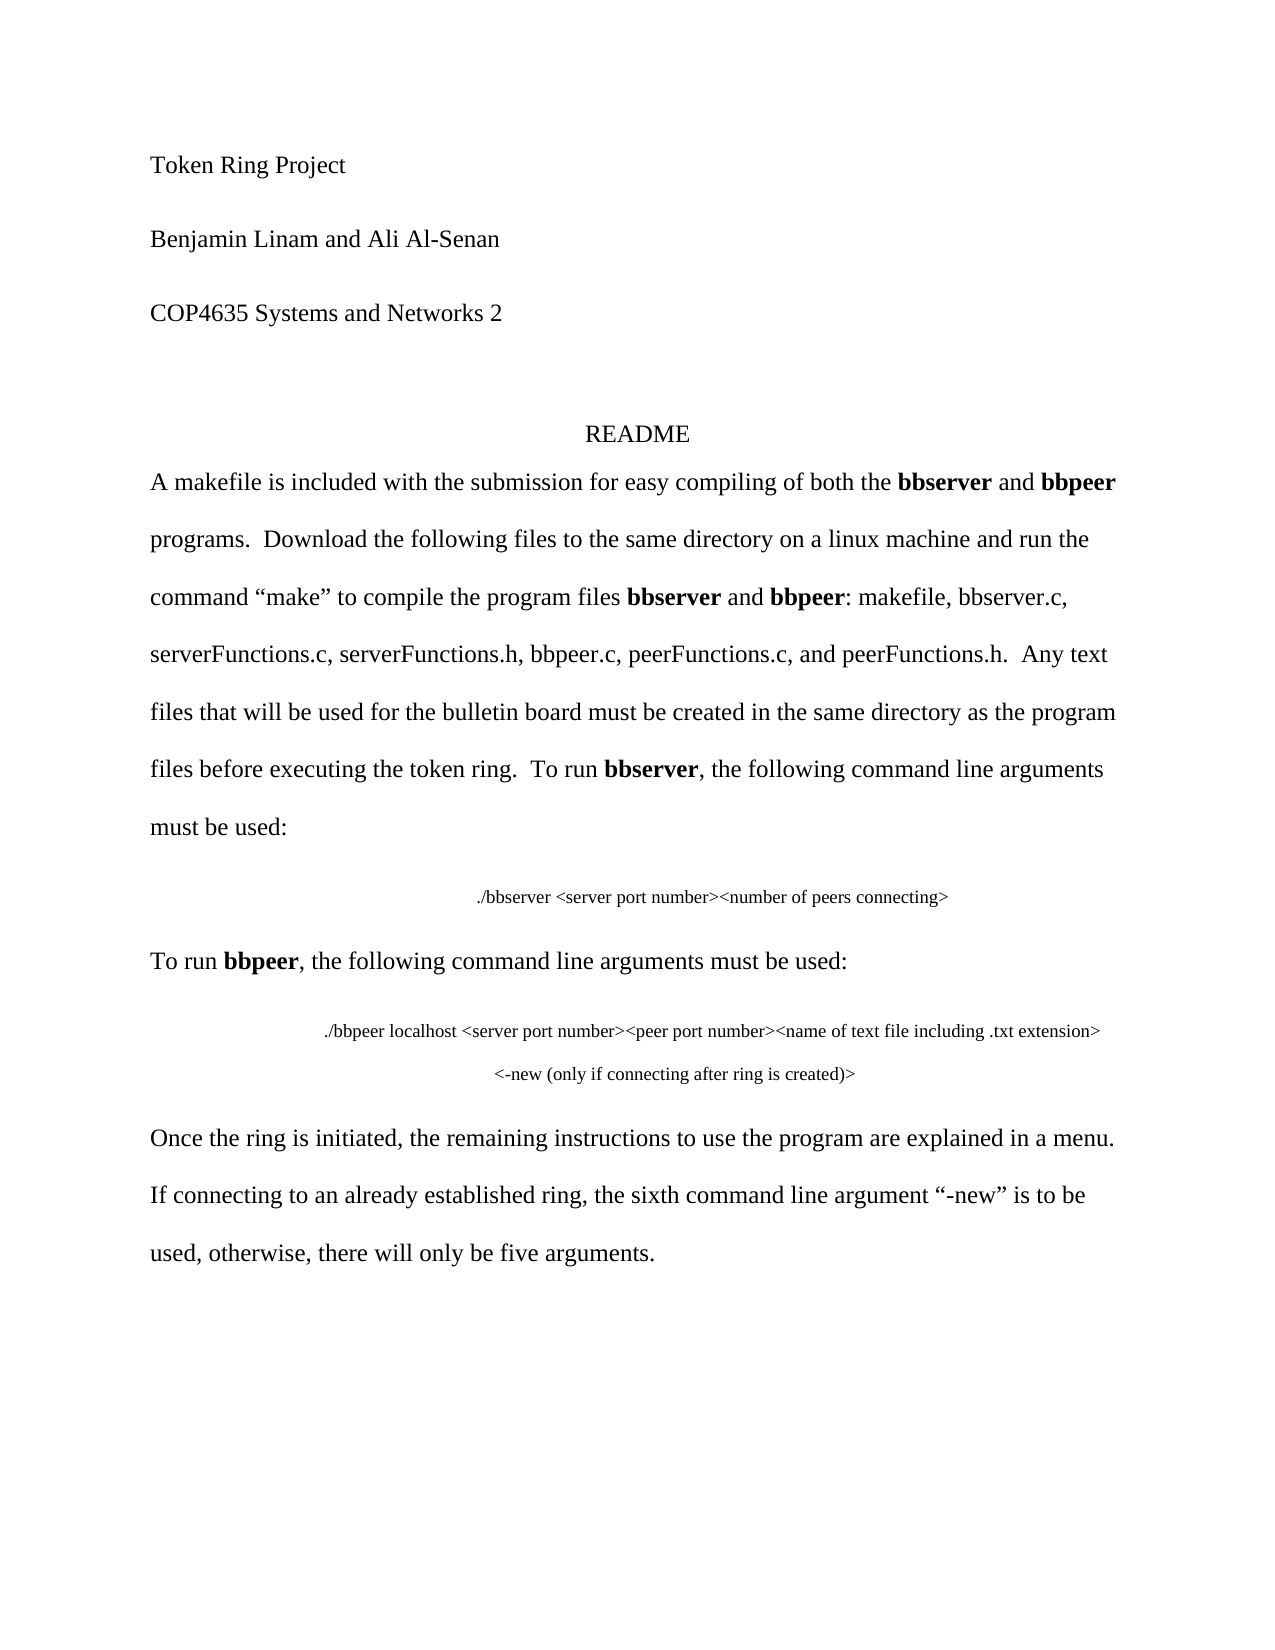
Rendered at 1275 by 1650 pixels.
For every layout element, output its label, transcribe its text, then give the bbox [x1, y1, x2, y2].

text To run bbpeer, the following command line arguments must be used: [150, 946, 1125, 975]
text README [150, 419, 1125, 448]
text A makefile is included with the submission for easy compiling of both the bbserver and bbpeer programs. Download the following files to the same directory on a linux machine and run the command “make” to compile the program files bbserver and bbpeer: makefile, bbserver.c, serverFunctions.c, serverFunctions.h, bbpeer.c, peerFunctions.c, and peerFunctions.h. Any text files that will be used for the bulletin board must be created in the same directory as the program files before executing the token ring. To run bbserver, the following command line arguments must be used: [150, 467, 1125, 841]
text Benjamin Linam and Ali Al-Senan [150, 224, 1125, 253]
text Once the ring is initiated, the remaining instructions to use the program are explained in a menu. If connecting to an already established ring, the sixth command line argument “-new” is to be used, otherwise, there will only be five arguments. [150, 1123, 1125, 1267]
text COP4635 Systems and Networks 2 [150, 298, 1125, 327]
text ./bbpeer localhost <server port number><peer port number><name of text file including .txt extension> <-new (only if connecting after ring is created)> [225, 1020, 1125, 1085]
text ./bbserver <server port number><number of peers connecting> [225, 886, 1125, 908]
text Token Ring Project [150, 150, 1125, 179]
